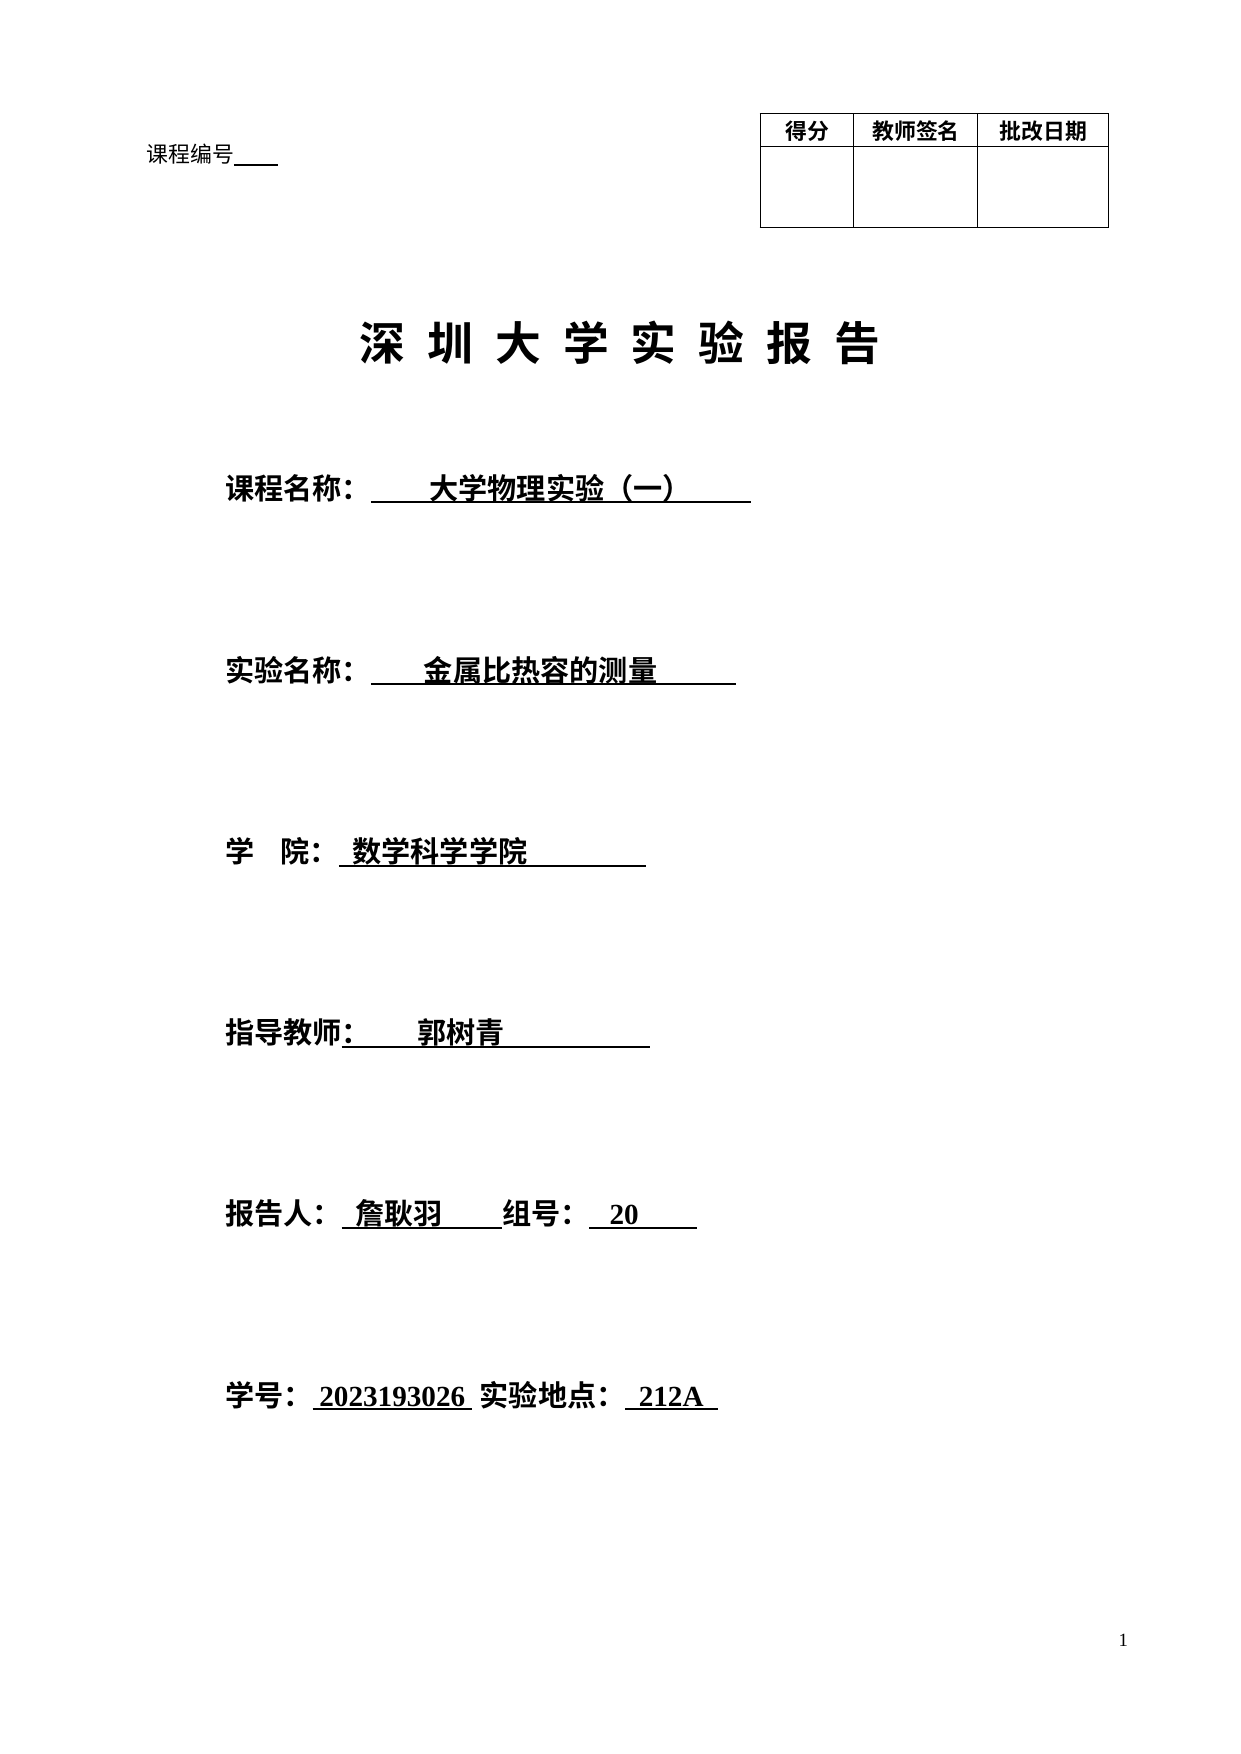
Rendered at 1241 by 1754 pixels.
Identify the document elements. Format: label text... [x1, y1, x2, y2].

table_header 批改日期 [978, 114, 1108, 146]
text 学 院： 数学科学学院 [112, 817, 1128, 882]
table_cell [978, 147, 1108, 227]
text 学号： 2023193026 实验地点： 212A [112, 1361, 1128, 1426]
text 深 圳 大 学 实 验 报 告 [112, 292, 1128, 389]
table_header 教师签名 [854, 114, 977, 146]
table_cell [761, 147, 853, 227]
table_header 得分 [761, 114, 853, 146]
text 课程名称： 大学物理实验（一） [112, 454, 1128, 519]
text 报告人： 詹耿羽 组号： 20 [112, 1179, 1128, 1244]
table_cell [854, 147, 977, 227]
text 实验名称： 金属比热容的测量 [112, 636, 1128, 701]
text 指导教师： 郭树青 [112, 998, 1128, 1063]
